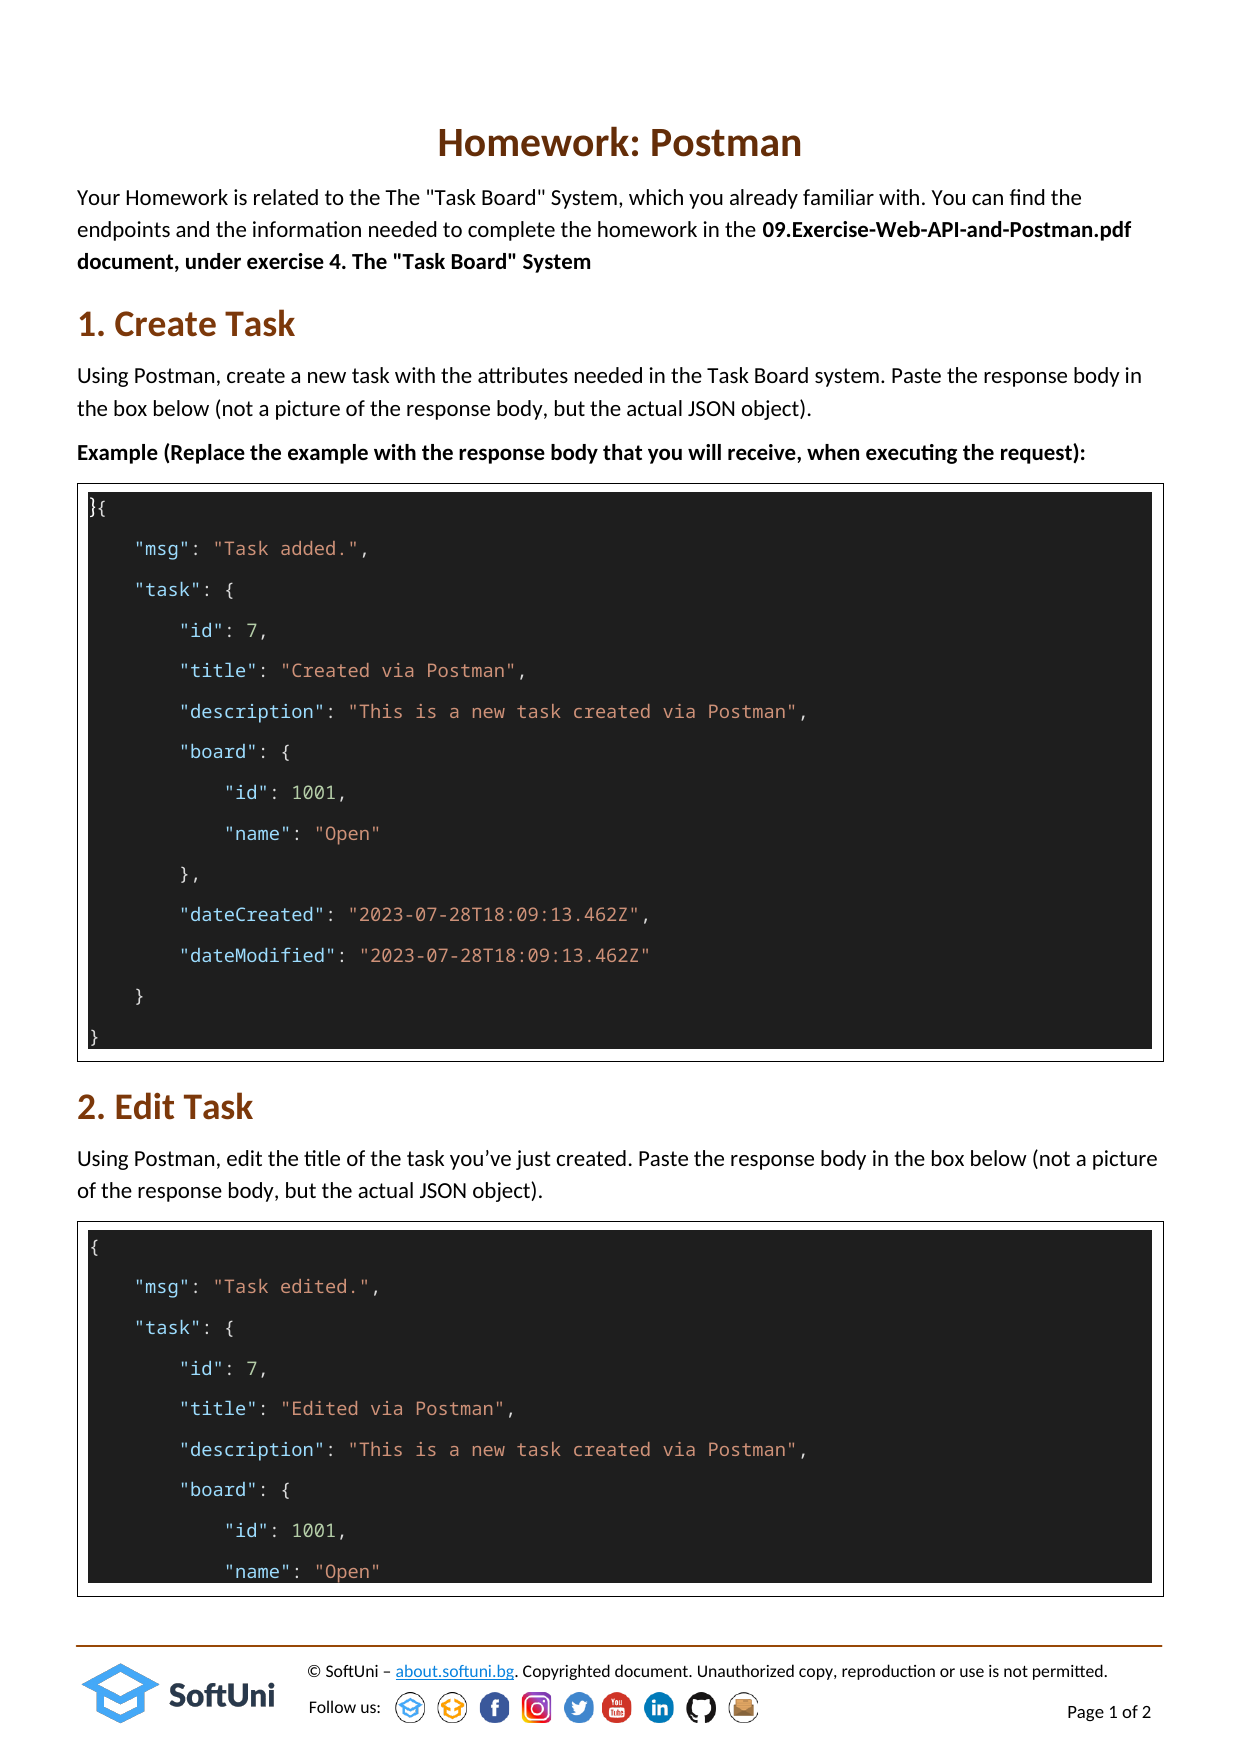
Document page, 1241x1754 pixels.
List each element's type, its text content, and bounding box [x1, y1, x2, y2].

text Your Homework is related to the The "Task Board" System, which you already familiar with. You can find the endpoints and the information needed to complete the homework in the 09.Exercise-Web-API-and-Postman.pdf document, under exercise 4. The "Task Board" System [77, 183, 1163, 275]
picture [686, 1692, 716, 1723]
picture [658, 1705, 667, 1715]
table_header }{ "msg": "Task added.", "task": { "id": 7, "title": "Created via Postman", "description": "This is a new task created via Postman", "board": { "id": 1001, "name": "Open" }, "dateCreated": "2023-07-28T18:09:13.462Z", "dateModified": "2023-07-28T18:09:13.462Z" } } [78, 484, 1163, 1061]
picture [644, 1692, 654, 1702]
picture [521, 1692, 552, 1723]
picture [602, 1692, 632, 1723]
picture [437, 1692, 467, 1723]
subtitle Homework: Postman [77, 116, 1163, 167]
picture [75, 1658, 281, 1729]
picture [564, 1692, 594, 1723]
picture [644, 1713, 652, 1723]
picture [479, 1692, 510, 1723]
picture [395, 1692, 425, 1723]
picture [665, 1692, 674, 1701]
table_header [78, 1222, 1163, 1596]
subtitle Create Task [77, 300, 1163, 346]
picture [728, 1692, 758, 1723]
text Using Postman, edit the title of the task you’ve just created. Paste the response body in the box below (not a picture of the response body, but the actual JSON object). [77, 1144, 1163, 1204]
picture [666, 1715, 674, 1723]
text Example (Replace the example with the response body that you will receive, when executing the request): [77, 438, 1163, 466]
subtitle Edit Task [77, 1083, 1163, 1129]
text Using Postman, create a new task with the attributes needed in the Task Board system. Paste the response body in the box below (not a picture of the response body, but the actual JSON object). [77, 361, 1163, 422]
